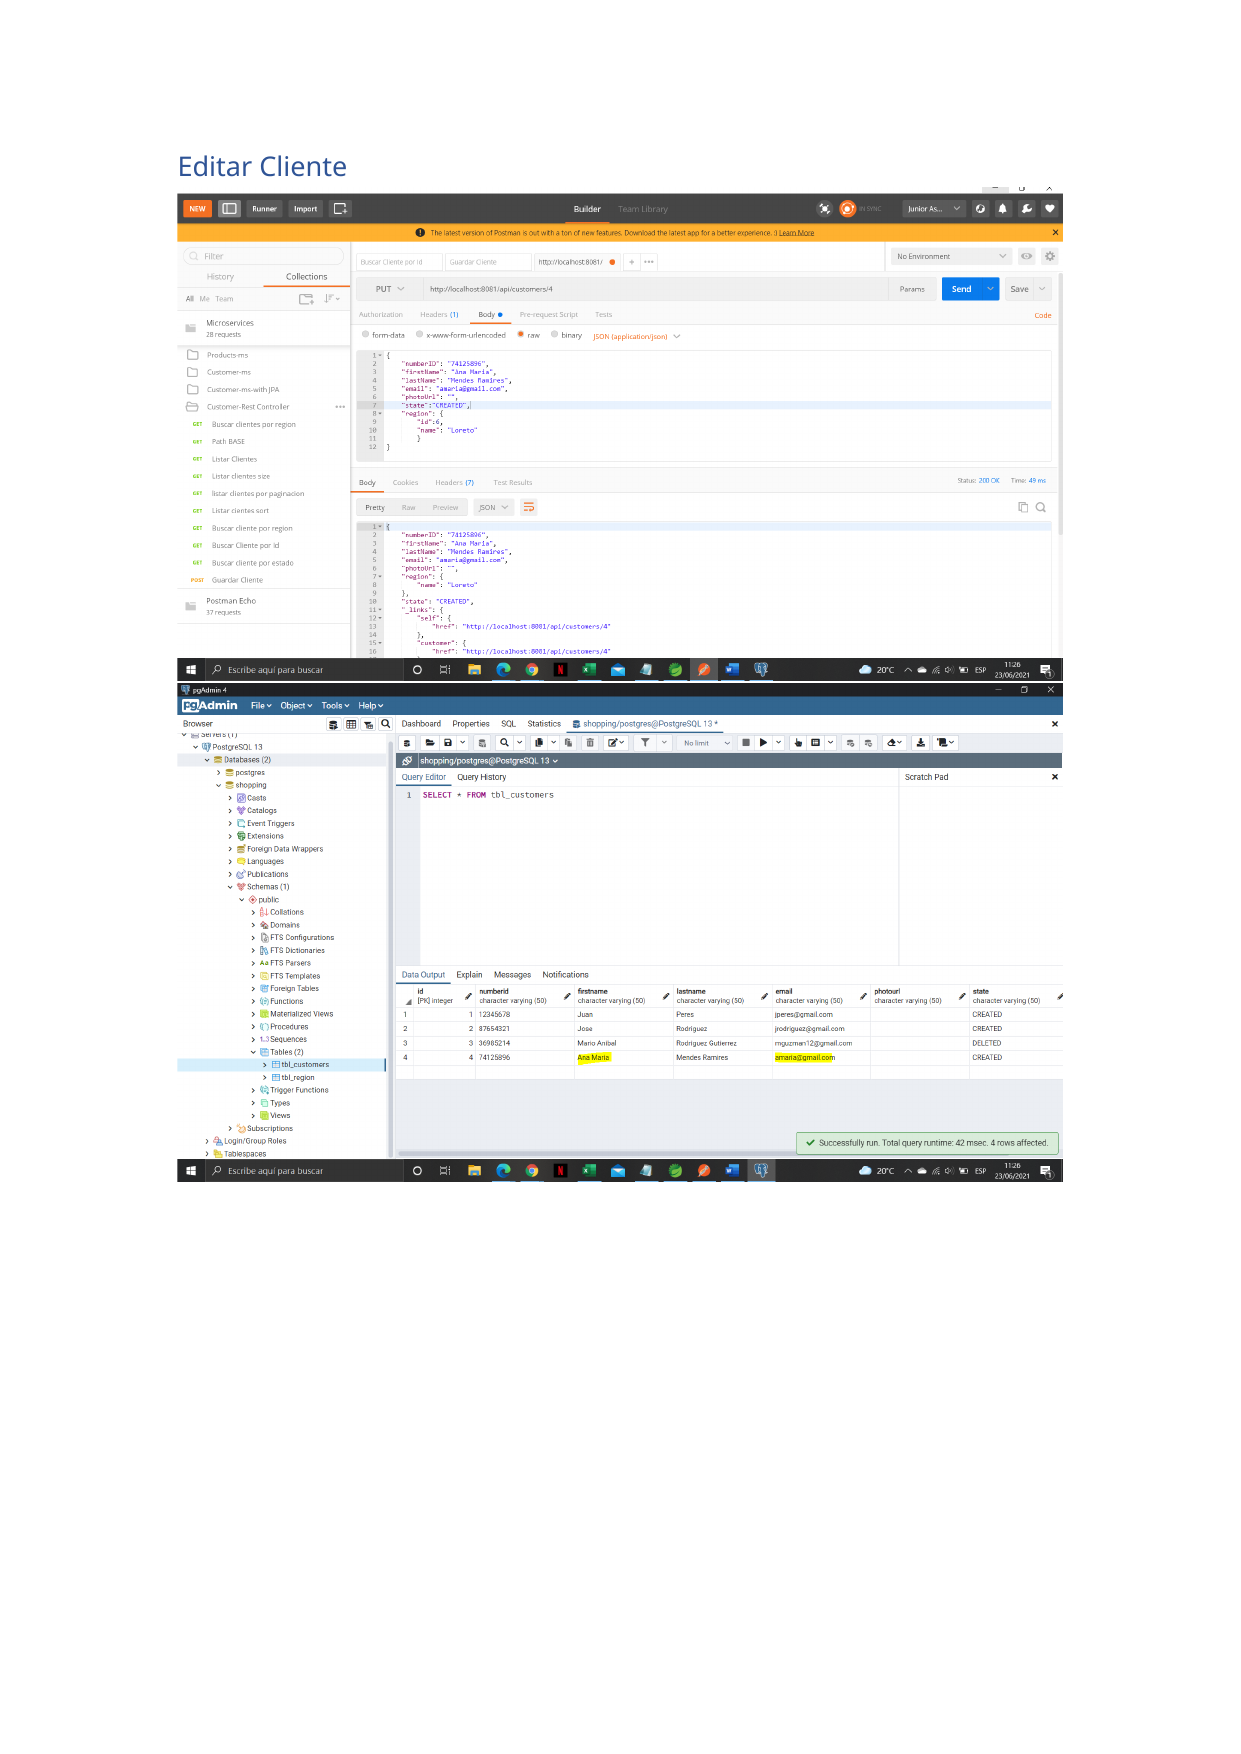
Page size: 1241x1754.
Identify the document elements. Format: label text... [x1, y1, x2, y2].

subtitle Editar Cliente [177, 148, 1063, 184]
picture [177, 683, 1063, 1182]
picture [177, 187, 1063, 681]
